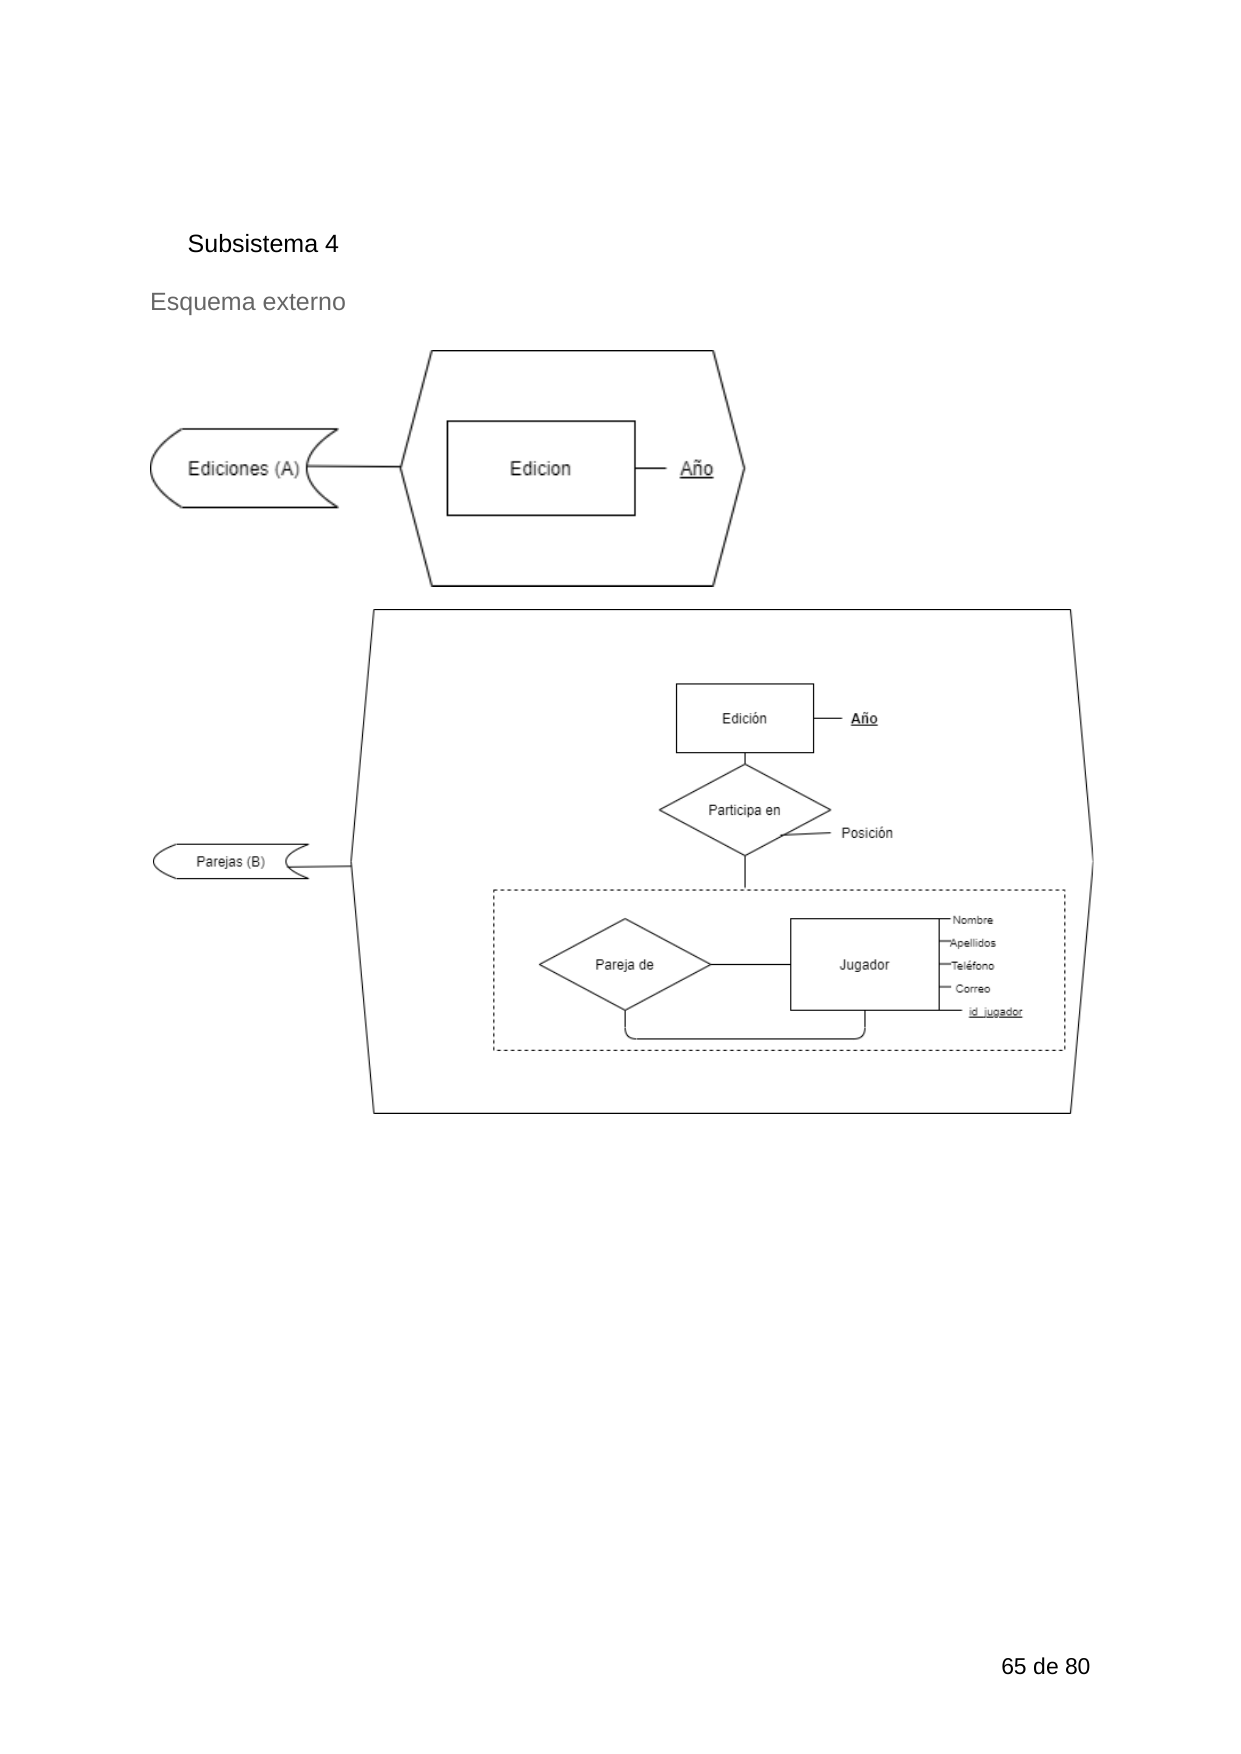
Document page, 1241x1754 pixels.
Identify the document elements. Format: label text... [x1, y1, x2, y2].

picture [153, 609, 1094, 1114]
picture [150, 350, 747, 587]
subtitle Subsistema 4 [187, 229, 1090, 257]
subtitle Esquema externo [150, 287, 1090, 315]
